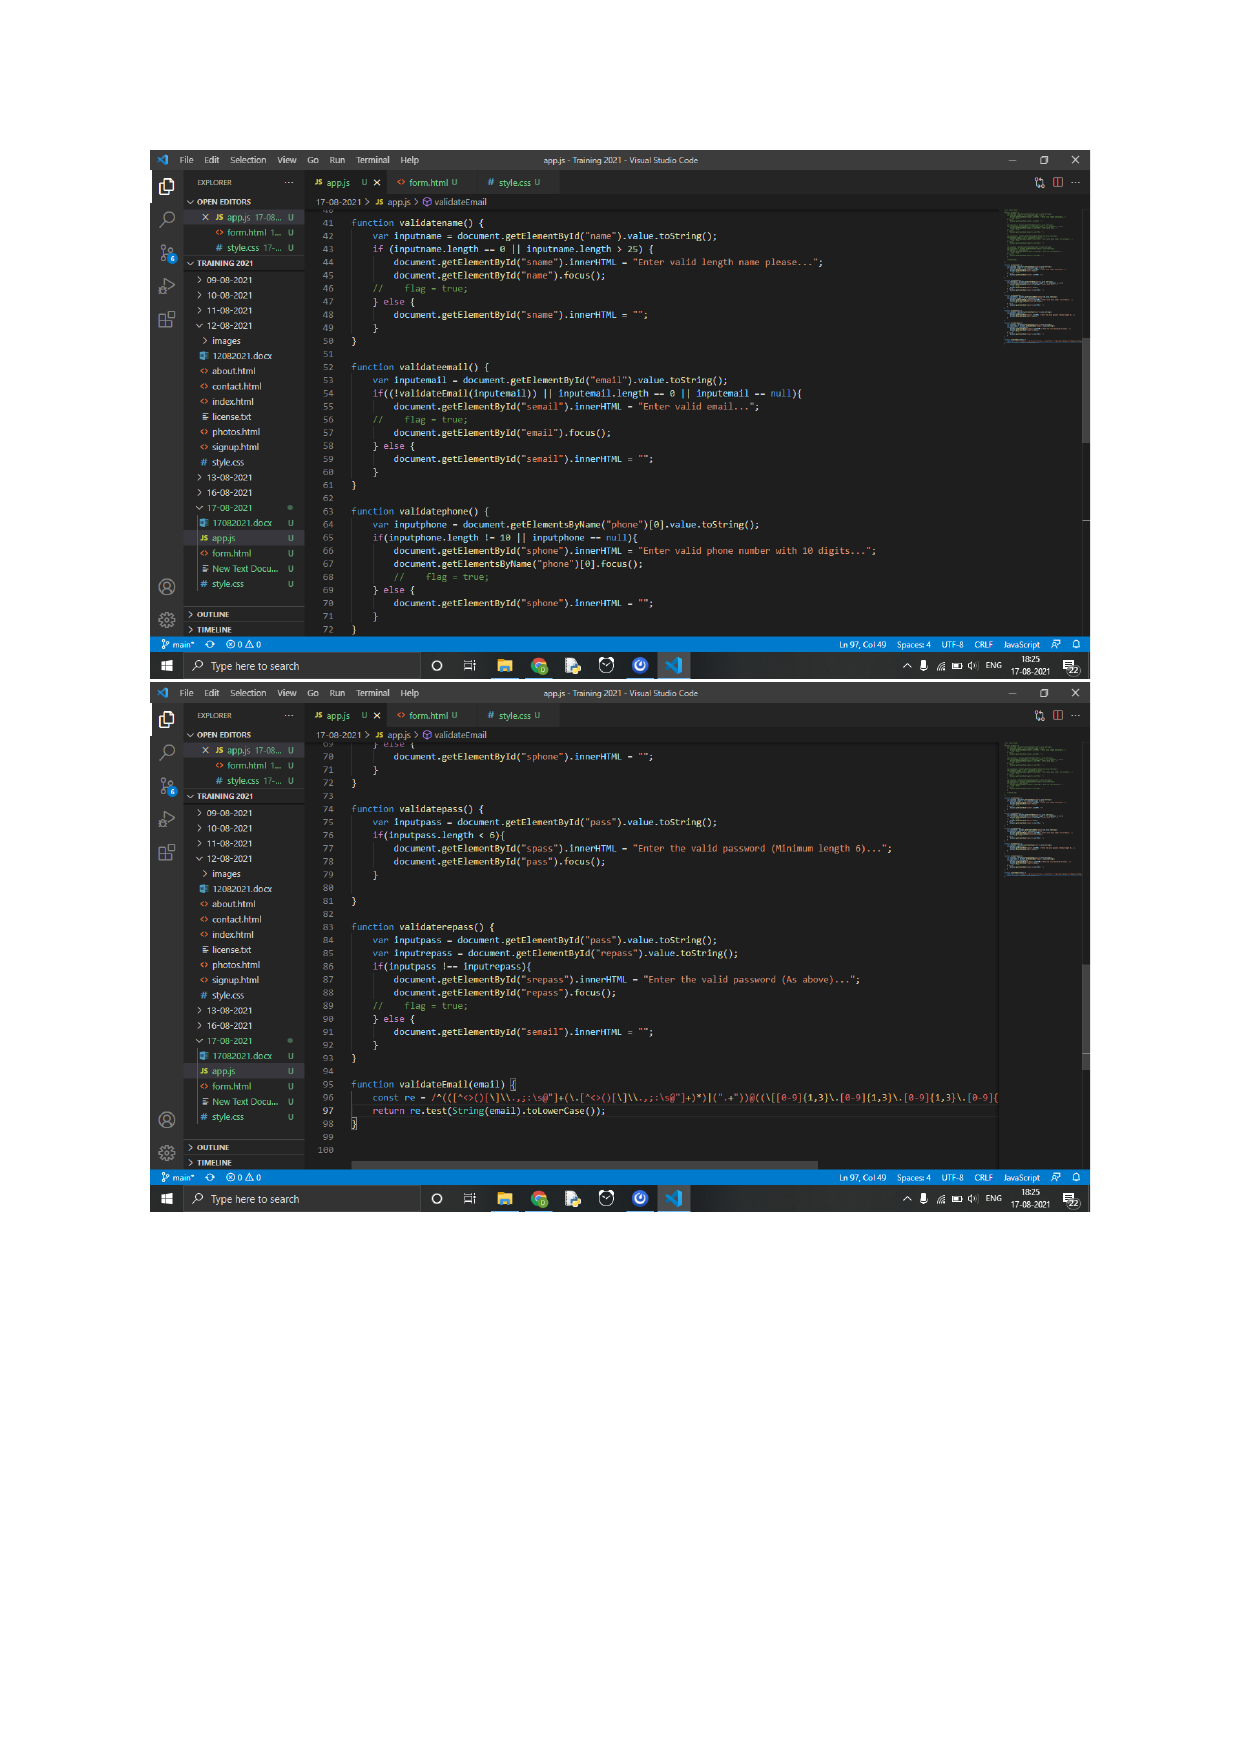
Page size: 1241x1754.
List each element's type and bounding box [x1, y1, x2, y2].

picture [150, 682, 1091, 1212]
picture [150, 150, 1091, 679]
